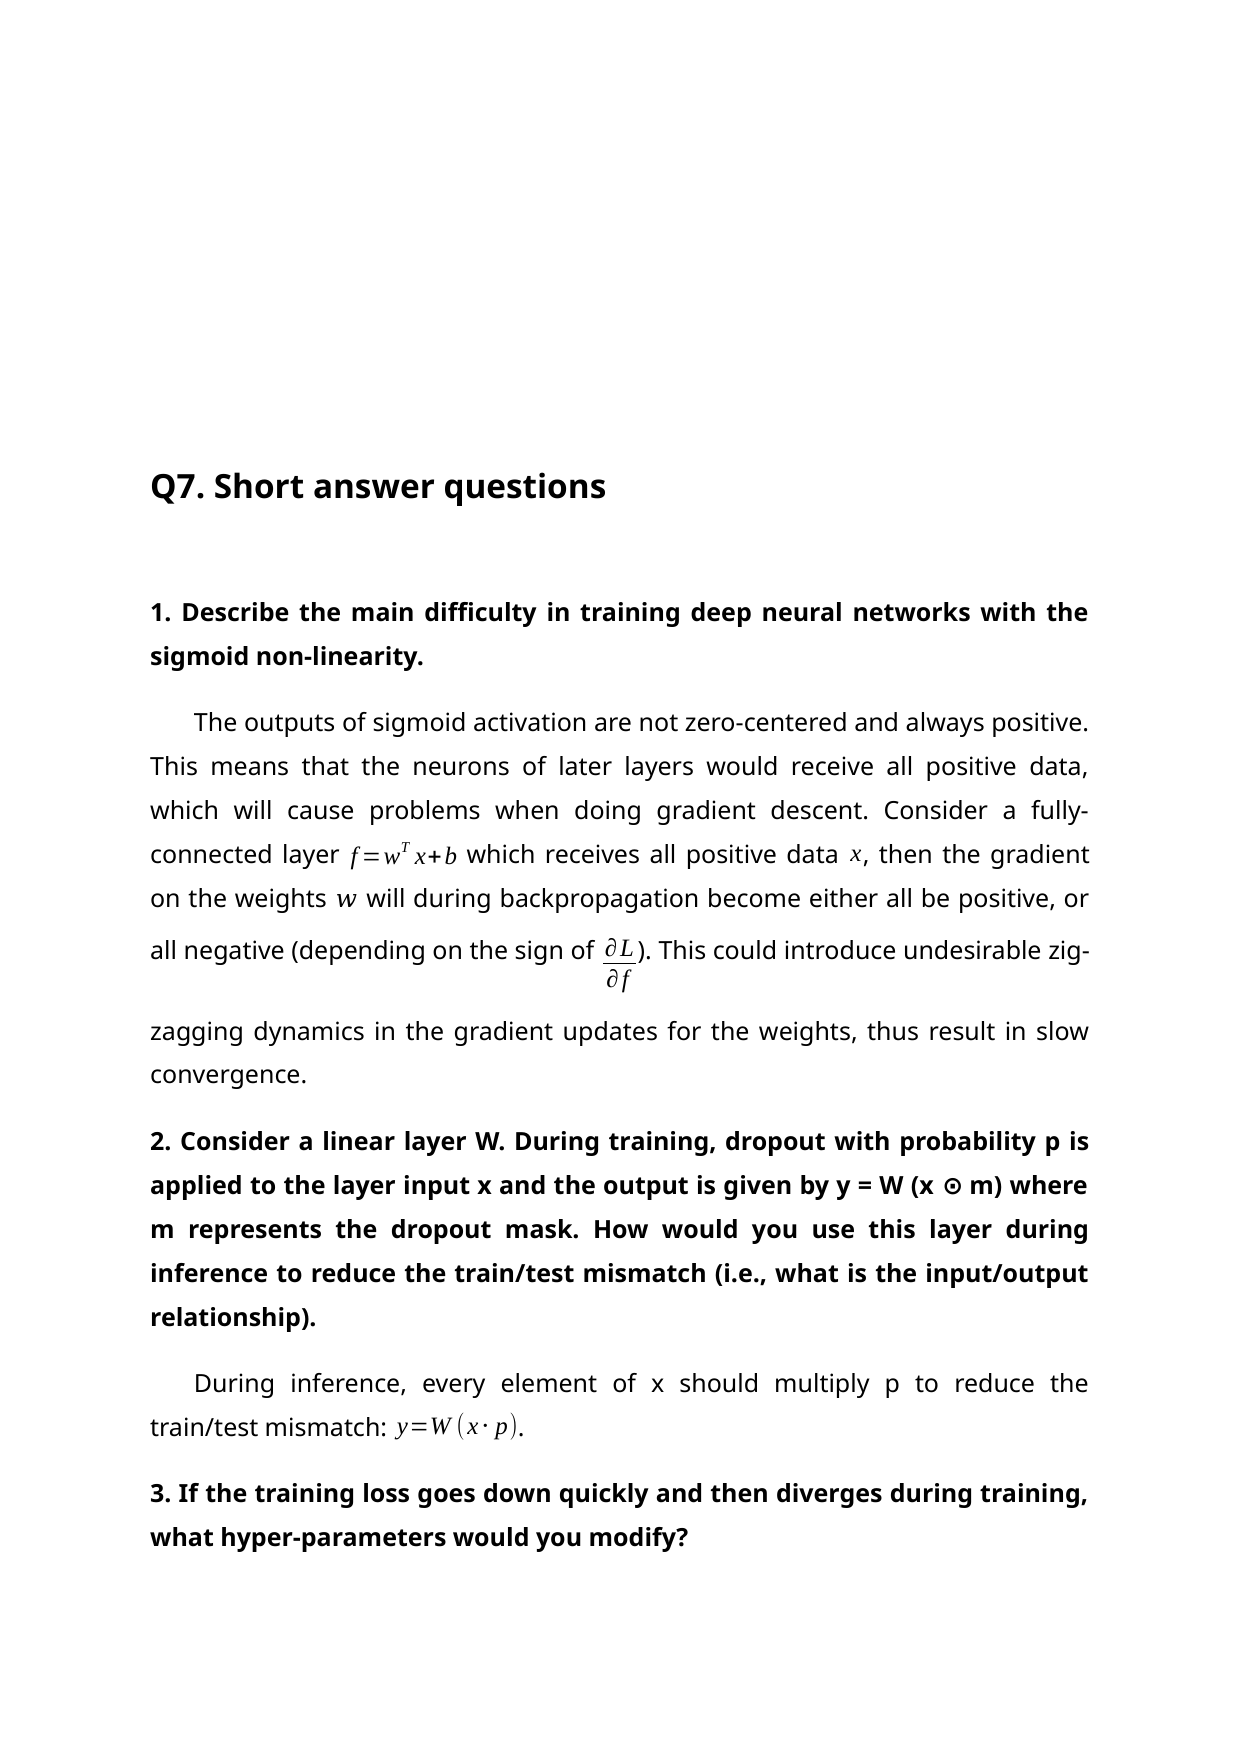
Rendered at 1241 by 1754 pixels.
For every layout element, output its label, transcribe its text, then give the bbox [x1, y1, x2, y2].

text 1. Describe the main difficulty in training deep neural networks with the sigmoid non-linearity. [150, 589, 1090, 678]
text 3. If the training loss goes down quickly and then diverges during training, what hyper-parameters would you modify? [150, 1471, 1090, 1559]
text 2. Consider a linear layer W. During training, dropout with probability p is applied to the layer input x and the output is given by y = W (x ⊙ m) where m represents the dropout mask. How would you use this layer during inference to reduce the train/test mismatch (i.e., what is the input/output relationship). [150, 1118, 1090, 1338]
text The outputs of sigmoid activation are not zero-centered and always positive. This means that the neurons of later layers would receive all positive data, which will cause problems when doing gradient descent. Consider a fully-connected layer which receives all positive data , then the gradient on the weights 𝑤 will during backpropagation become either all be positive, or all negative (depending on the sign of ). This could introduce undesirable zig-zagging dynamics in the gradient updates for the weights, thus result in slow convergence. [150, 700, 1090, 1096]
text During inference, every element of x should multiply p to reduce the train/test mismatch: . [150, 1361, 1090, 1449]
subtitle Q7. Short answer questions [150, 441, 1090, 529]
